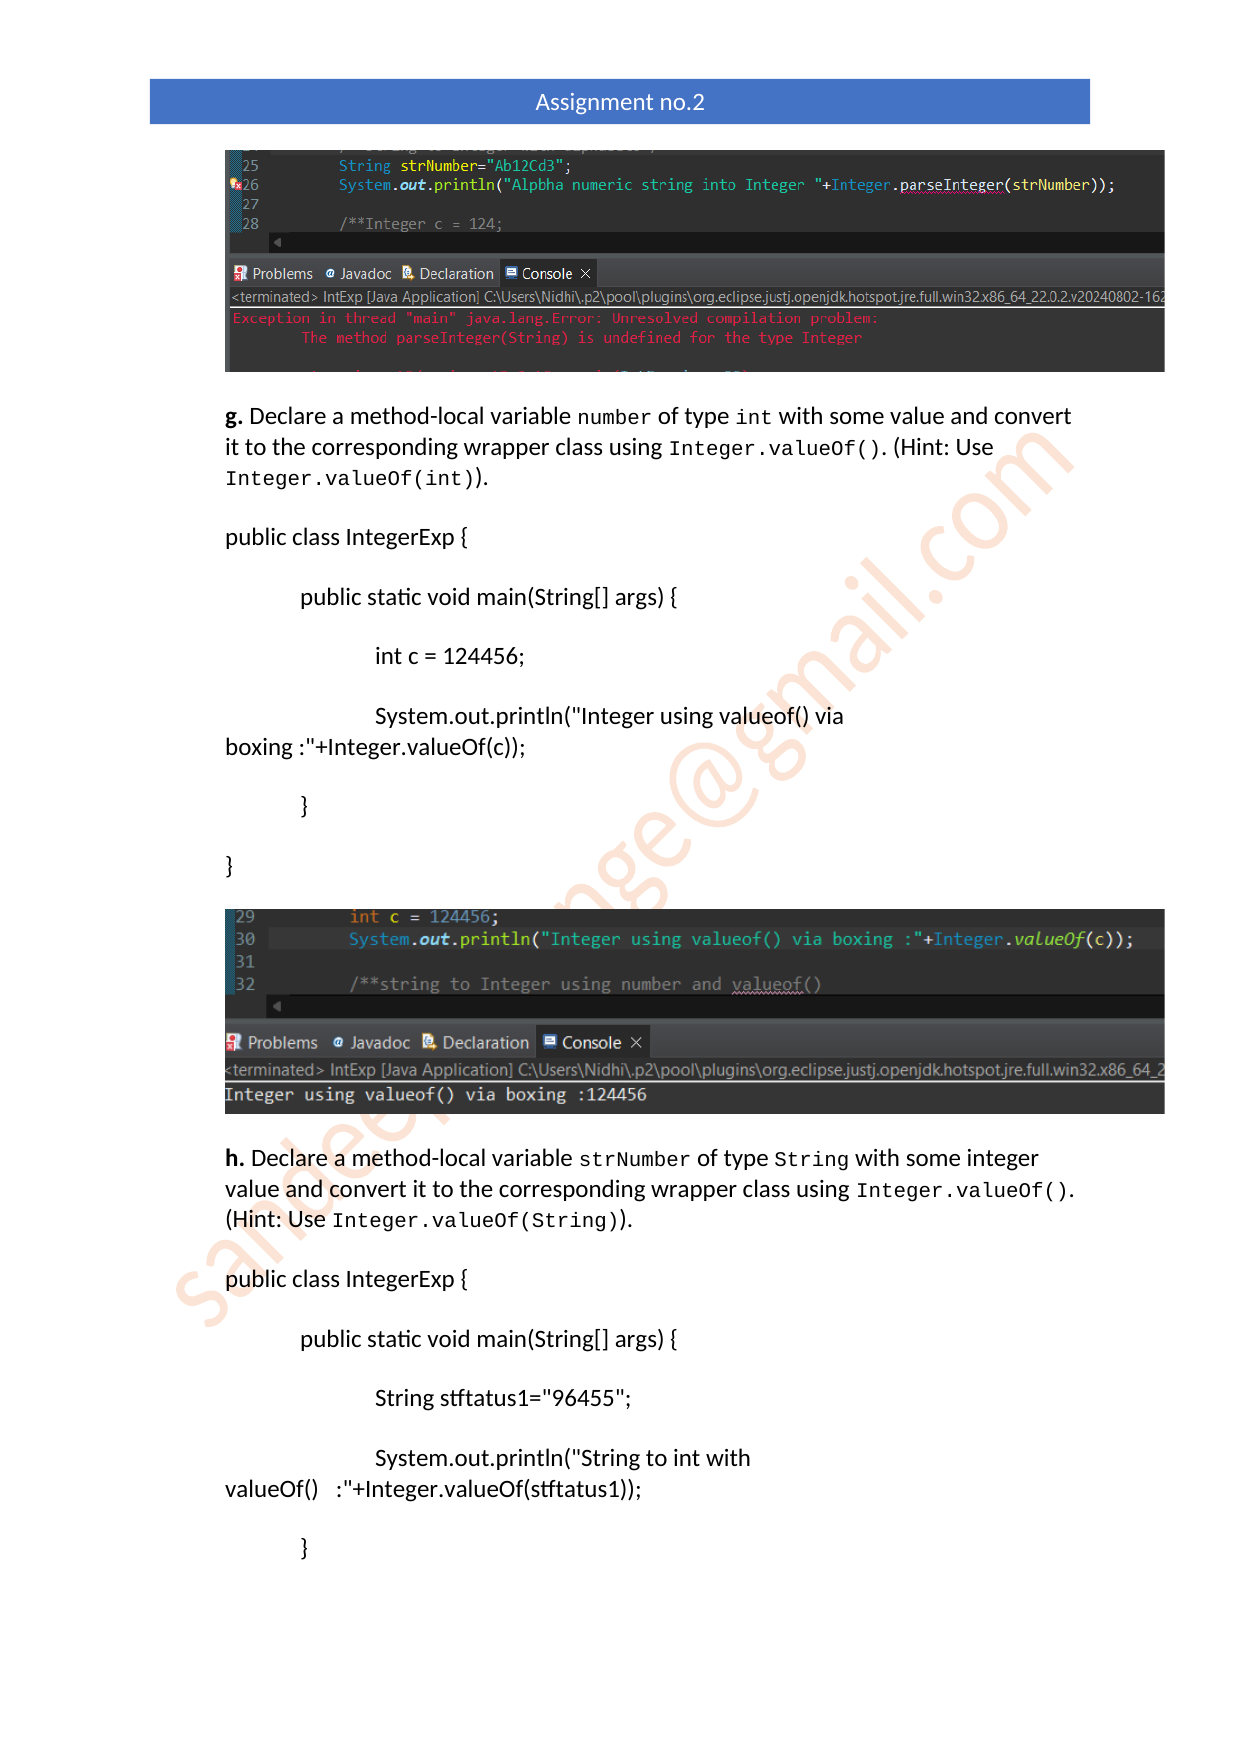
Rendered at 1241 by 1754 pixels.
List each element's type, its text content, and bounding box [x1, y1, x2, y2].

text } [225, 790, 1090, 821]
text public class IntegerExp { [225, 521, 1090, 552]
text int c = 124456; [225, 641, 1090, 671]
text public static void main(String[] args) { [225, 1323, 1090, 1353]
text } [225, 1532, 1090, 1563]
text String stftatus1="96455"; [225, 1383, 1090, 1413]
text public class IntegerExp { [225, 1263, 1090, 1294]
text public static void main(String[] args) { [225, 581, 1090, 611]
text System.out.println("Integer using valueof() via boxing :"+Integer.valueOf(c)); [225, 700, 1090, 761]
picture [225, 150, 1165, 372]
text g. Declare a method-local variable number of type int with some value and convert it to the corresponding wrapper class using Integer.valueOf(). (Hint: Use Integer.valueOf(int)). [225, 400, 1090, 492]
text System.out.println("String to int with valueOf() :"+Integer.valueOf(stftatus1)); [225, 1442, 1090, 1503]
picture [225, 909, 1165, 1114]
text h. Declare a method-local variable strNumber of type String with some integer value and convert it to the corresponding wrapper class using Integer.valueOf(). (Hint: Use Integer.valueOf(String)). [225, 1142, 1090, 1234]
text } [225, 850, 1090, 881]
